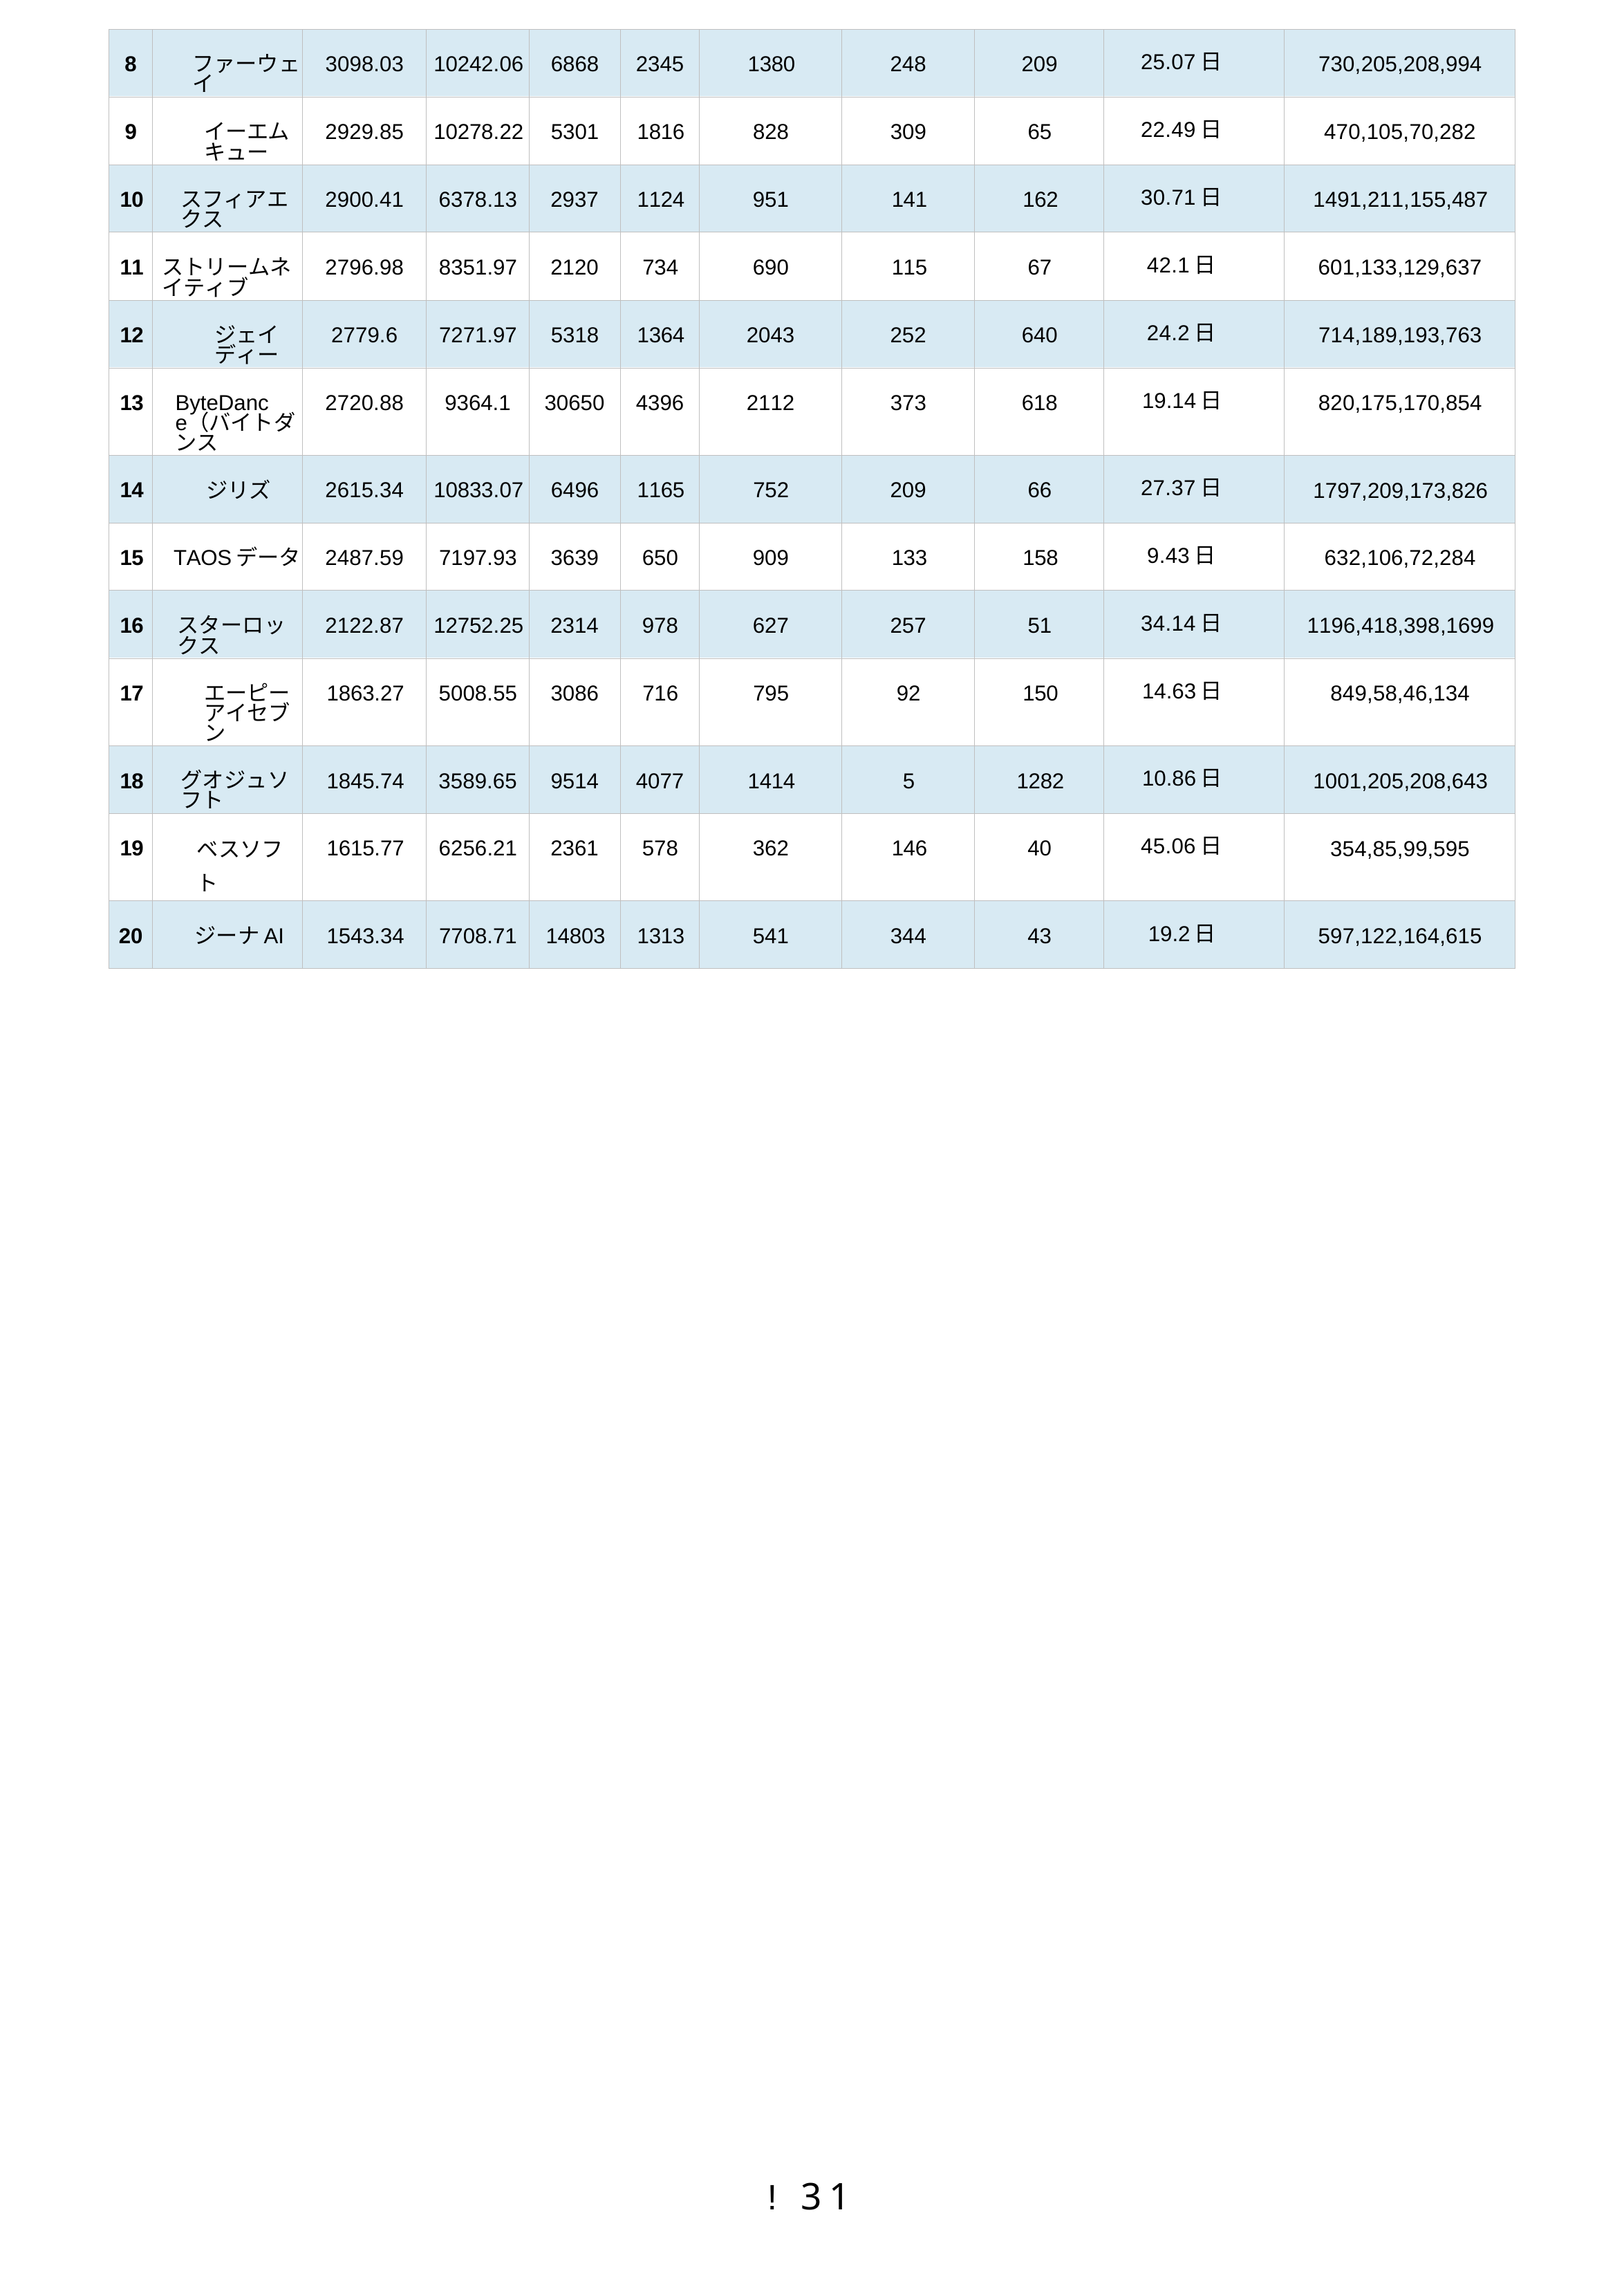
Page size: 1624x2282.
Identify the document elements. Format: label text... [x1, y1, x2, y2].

table_cell 6868 [530, 30, 620, 96]
table_cell 2487.59 [303, 523, 426, 590]
table_cell ベスソフト [153, 814, 302, 900]
table_cell 716 [621, 659, 699, 745]
table_cell 2112 [700, 369, 841, 455]
table_cell 43 [975, 901, 1103, 968]
table_cell 12752.25 [427, 591, 529, 658]
table_cell 2937 [530, 165, 620, 232]
table_cell 209 [975, 30, 1103, 96]
table_cell 133 [842, 523, 974, 590]
table_cell 3589.65 [427, 746, 529, 813]
table_cell 795 [700, 659, 841, 745]
table_cell 1313 [621, 901, 699, 968]
table_cell 5301 [530, 98, 620, 165]
table_cell 1816 [621, 98, 699, 165]
table_cell 1797,209,173,826 [1285, 456, 1515, 523]
table_cell 22.49日 [1104, 98, 1284, 165]
table_cell 2043 [700, 301, 841, 367]
table_cell 2900.41 [303, 165, 426, 232]
table_cell 2796.98 [303, 232, 426, 299]
table_cell 24.2日 [1104, 301, 1284, 367]
table_cell 4077 [621, 746, 699, 813]
table_cell 18 [109, 746, 152, 813]
table_cell 19 [109, 814, 152, 900]
table_cell 8351.97 [427, 232, 529, 299]
table_cell 10278.22 [427, 98, 529, 165]
table_cell 7197.93 [427, 523, 529, 590]
table_cell 951 [700, 165, 841, 232]
table_cell 344 [842, 901, 974, 968]
table_cell 1282 [975, 746, 1103, 813]
table_cell 1124 [621, 165, 699, 232]
table_cell 2120 [530, 232, 620, 299]
table_cell 141 [842, 165, 974, 232]
table_cell 3098.03 [303, 30, 426, 96]
table_cell 9.43日 [1104, 523, 1284, 590]
table_cell 3086 [530, 659, 620, 745]
table_cell ByteDance（バイトダンス [153, 369, 302, 455]
table_cell 2314 [530, 591, 620, 658]
table_cell 1414 [700, 746, 841, 813]
table_cell 20 [109, 901, 152, 968]
table_cell 2720.88 [303, 369, 426, 455]
table_cell 752 [700, 456, 841, 523]
table_cell 1165 [621, 456, 699, 523]
table_cell 4396 [621, 369, 699, 455]
table_cell ファーウェイ [153, 30, 302, 96]
table_cell 640 [975, 301, 1103, 367]
table_cell 42.1日 [1104, 232, 1284, 299]
table_cell 6256.21 [427, 814, 529, 900]
table_cell 158 [975, 523, 1103, 590]
table_cell 2345 [621, 30, 699, 96]
table_cell 578 [621, 814, 699, 900]
table_cell 978 [621, 591, 699, 658]
table_cell 3639 [530, 523, 620, 590]
table_cell 1845.74 [303, 746, 426, 813]
table_cell 5 [842, 746, 974, 813]
table_cell 14 [109, 456, 152, 523]
table_cell 1196,418,398,1699 [1285, 591, 1515, 658]
table_cell 632,106,72,284 [1285, 523, 1515, 590]
table_cell 541 [700, 901, 841, 968]
table_cell 1001,205,208,643 [1285, 746, 1515, 813]
table_cell 10.86日 [1104, 746, 1284, 813]
table_cell 1543.34 [303, 901, 426, 968]
table_cell 209 [842, 456, 974, 523]
table_cell 15 [109, 523, 152, 590]
table_cell イーエムキュー [153, 98, 302, 165]
table_cell ジリズ [153, 456, 302, 523]
table_cell 828 [700, 98, 841, 165]
table_cell 2122.87 [303, 591, 426, 658]
table_cell 248 [842, 30, 974, 96]
table_cell エーピーアイセブン [153, 659, 302, 745]
table_cell 146 [842, 814, 974, 900]
table_cell 1615.77 [303, 814, 426, 900]
table_cell 10 [109, 165, 152, 232]
table_cell 162 [975, 165, 1103, 232]
table_cell 30.71日 [1104, 165, 1284, 232]
table_cell 820,175,170,854 [1285, 369, 1515, 455]
table_cell 45.06日 [1104, 814, 1284, 900]
table_cell 2615.34 [303, 456, 426, 523]
table_cell 1380 [700, 30, 841, 96]
table_cell 19.2日 [1104, 901, 1284, 968]
table_cell 627 [700, 591, 841, 658]
table_cell 27.37日 [1104, 456, 1284, 523]
table_cell グオジュソフト [153, 746, 302, 813]
table_cell 909 [700, 523, 841, 590]
table_cell 67 [975, 232, 1103, 299]
table_cell 9 [109, 98, 152, 165]
table_cell 362 [700, 814, 841, 900]
table_cell 8 [109, 30, 152, 96]
table_cell 11 [109, 232, 152, 299]
table_cell 13 [109, 369, 152, 455]
table_cell TAOSデータ [153, 523, 302, 590]
table_cell 9514 [530, 746, 620, 813]
table_cell 601,133,129,637 [1285, 232, 1515, 299]
table_cell 66 [975, 456, 1103, 523]
table_cell ジーナAI [153, 901, 302, 968]
table_cell 6378.13 [427, 165, 529, 232]
table_cell 734 [621, 232, 699, 299]
table_cell 51 [975, 591, 1103, 658]
table_cell 7708.71 [427, 901, 529, 968]
table_cell 470,105,70,282 [1285, 98, 1515, 165]
table_cell 16 [109, 591, 152, 658]
table_cell 1863.27 [303, 659, 426, 745]
table_cell 618 [975, 369, 1103, 455]
table_cell 19.14日 [1104, 369, 1284, 455]
table_cell スターロックス [153, 591, 302, 658]
table_cell ジェイディー [153, 301, 302, 367]
table_cell 714,189,193,763 [1285, 301, 1515, 367]
table_cell 12 [109, 301, 152, 367]
table_cell 690 [700, 232, 841, 299]
table_cell 849,58,46,134 [1285, 659, 1515, 745]
table_cell 252 [842, 301, 974, 367]
table_cell 17 [109, 659, 152, 745]
table_cell 1364 [621, 301, 699, 367]
table_cell 6496 [530, 456, 620, 523]
table_cell 34.14日 [1104, 591, 1284, 658]
table_cell 257 [842, 591, 974, 658]
table_cell 373 [842, 369, 974, 455]
table_cell 5318 [530, 301, 620, 367]
table_cell 2779.6 [303, 301, 426, 367]
table_cell 92 [842, 659, 974, 745]
table_cell 730,205,208,994 [1285, 30, 1515, 96]
table_cell 40 [975, 814, 1103, 900]
table_cell 30650 [530, 369, 620, 455]
table_cell 1491,211,155,487 [1285, 165, 1515, 232]
table_cell 597,122,164,615 [1285, 901, 1515, 968]
table_cell 7271.97 [427, 301, 529, 367]
table_cell 115 [842, 232, 974, 299]
table_cell 14.63日 [1104, 659, 1284, 745]
table_cell 309 [842, 98, 974, 165]
table_cell 5008.55 [427, 659, 529, 745]
table_cell 150 [975, 659, 1103, 745]
table_cell 14803 [530, 901, 620, 968]
table_cell 9364.1 [427, 369, 529, 455]
table_cell 354,85,99,595 [1285, 814, 1515, 900]
table_cell 2361 [530, 814, 620, 900]
table_cell スフィアエクス [153, 165, 302, 232]
table_cell 65 [975, 98, 1103, 165]
table_cell 10833.07 [427, 456, 529, 523]
table_cell 10242.06 [427, 30, 529, 96]
table_cell ストリームネイティブ [153, 232, 302, 299]
table_cell 25.07日 [1104, 30, 1284, 96]
table_cell 2929.85 [303, 98, 426, 165]
table_cell 650 [621, 523, 699, 590]
